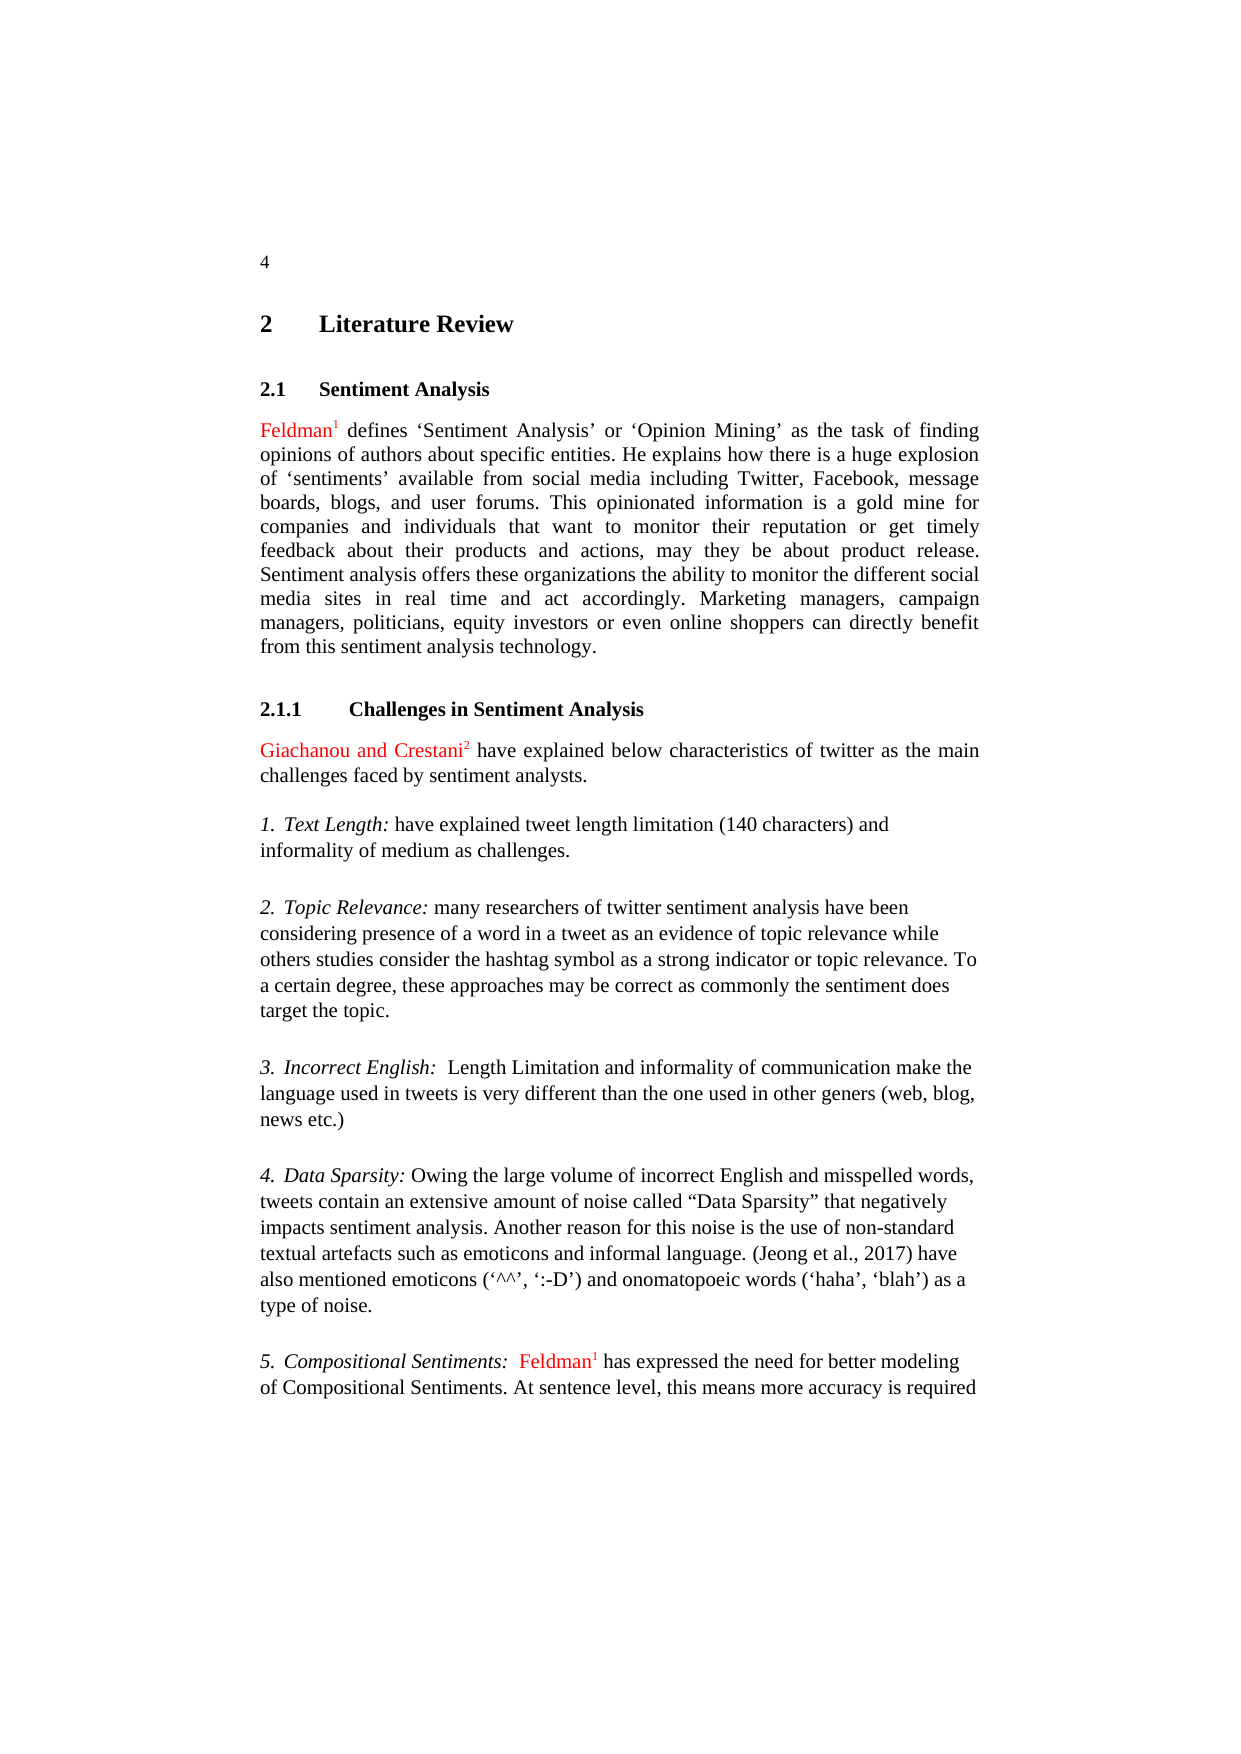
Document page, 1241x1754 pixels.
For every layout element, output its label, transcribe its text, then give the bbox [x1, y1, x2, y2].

list Topic Relevance: many researchers of twitter sentiment analysis have been considering presence of a word in a tweet as an evidence of topic relevance while others studies consider the hashtag symbol as a strong indicator or topic relevance. To a certain degree, these approaches may be correct as commonly the sentiment does target the topic. [260, 895, 980, 1053]
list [260, 1349, 980, 1399]
list Incorrect English: Length Limitation and informality of communication make the language used in tweets is very different than the one used in other geners (web, blog, news etc.) [260, 1055, 980, 1161]
list Text Length: have explained tweet length limitation (140 characters) and informality of medium as challenges. [260, 812, 980, 892]
text Feldman1 defines ‘Sentiment Analysis’ or ‘Opinion Mining’ as the task of finding opinions of authors about specific entities. He explains how there is a huge explosion of ‘sentiments’ available from social media including Twitter, Facebook, message boards, blogs, and user forums. This opinionated information is a gold mine for companies and individuals that want to monitor their reputation or get timely feedback about their products and actions, may they be about product release. Sentiment analysis offers these organizations the ability to monitor the different social media sites in real time and act accordingly. Marketing managers, campaign managers, politicians, equity investors or even online shoppers can directly benefit from this sentiment analysis technology. [260, 417, 980, 658]
subtitle Challenges in Sentiment Analysis [260, 696, 980, 721]
subtitle Literature Review [260, 307, 980, 338]
subtitle Sentiment Analysis [260, 376, 980, 401]
text Giachanou and Crestani2 have explained below characteristics of twitter as the main challenges faced by sentiment analysts. [260, 737, 980, 787]
list Data Sparsity: Owing the large volume of incorrect English and misspelled words, tweets contain an extensive amount of noise called “Data Sparsity” that negatively impacts sentiment analysis. Another reason for this noise is the use of non-standard textual artefacts such as emoticons and informal language. (Jeong et al., 2017) have also mentioned emoticons (‘^^’, ‘:-D’) and onomatopoeic words (‘haha’, ‘blah’) as a type of noise. [260, 1163, 980, 1347]
